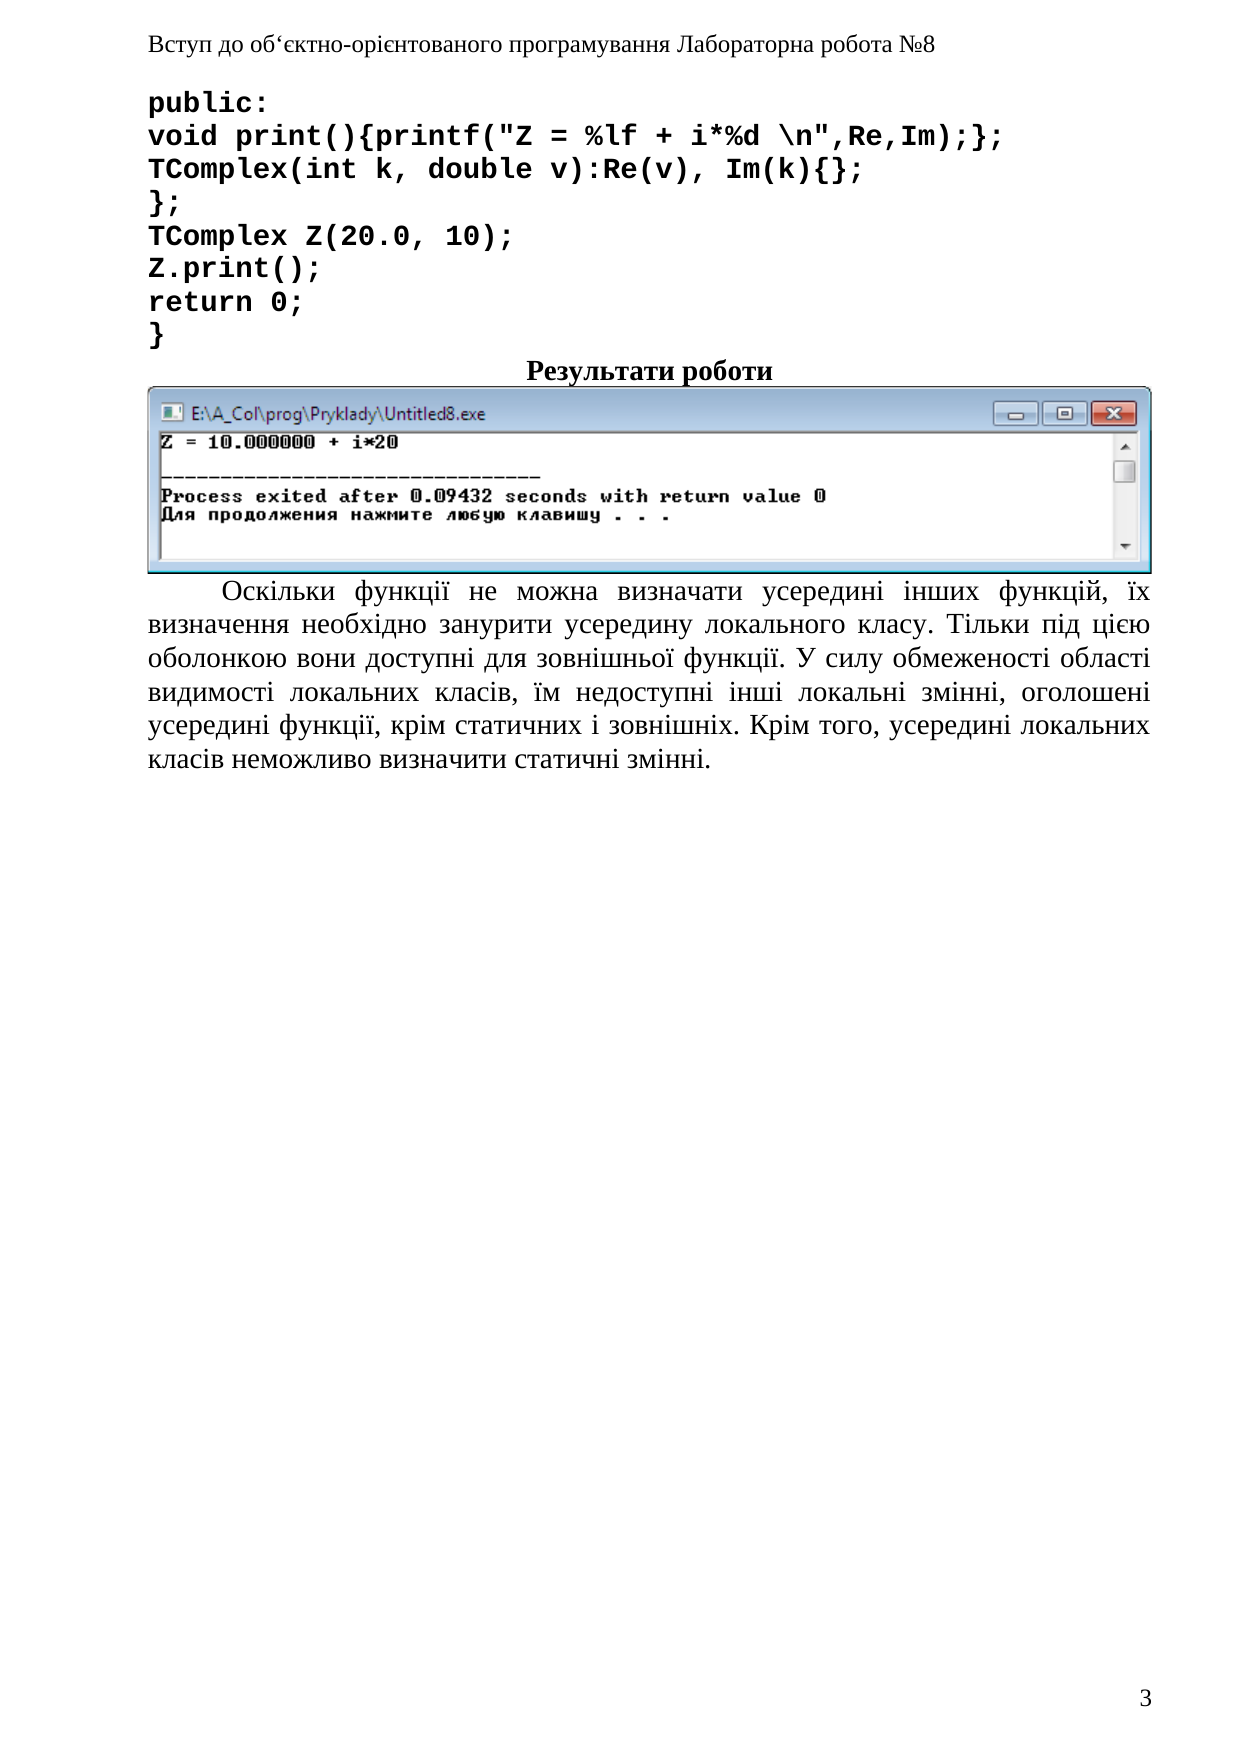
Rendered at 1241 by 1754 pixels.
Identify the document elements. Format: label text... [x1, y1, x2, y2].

text public: [148, 88, 1152, 122]
text } [148, 320, 1152, 353]
text return 0; [148, 287, 1152, 320]
text Z.print(); [148, 254, 1152, 287]
text Результати роботи [148, 353, 1152, 386]
text TComplex(int k, double v):Re(v), Im(k){}; [148, 154, 1152, 188]
text }; [148, 188, 1152, 221]
picture [147, 386, 1152, 574]
text void print(){printf("Z = %lf + i*%d \n",Re,Im);}; [148, 122, 1152, 154]
text TComplex Z(20.0, 10); [148, 221, 1152, 254]
text Оскільки функції не можна визначати усередині інших функцій, їх визначення необхідно занурити усередину локального класу. Тільки під цією оболонкою вони доступні для зовнішньої функції. У силу обмеженості області видимості локальних класів, їм недоступні інші локальні змінні, оголошені усередині функції, крім статичних і зовнішніх. Крім того, усередині локальних класів неможливо визначити статичні змінні. [148, 574, 1152, 774]
